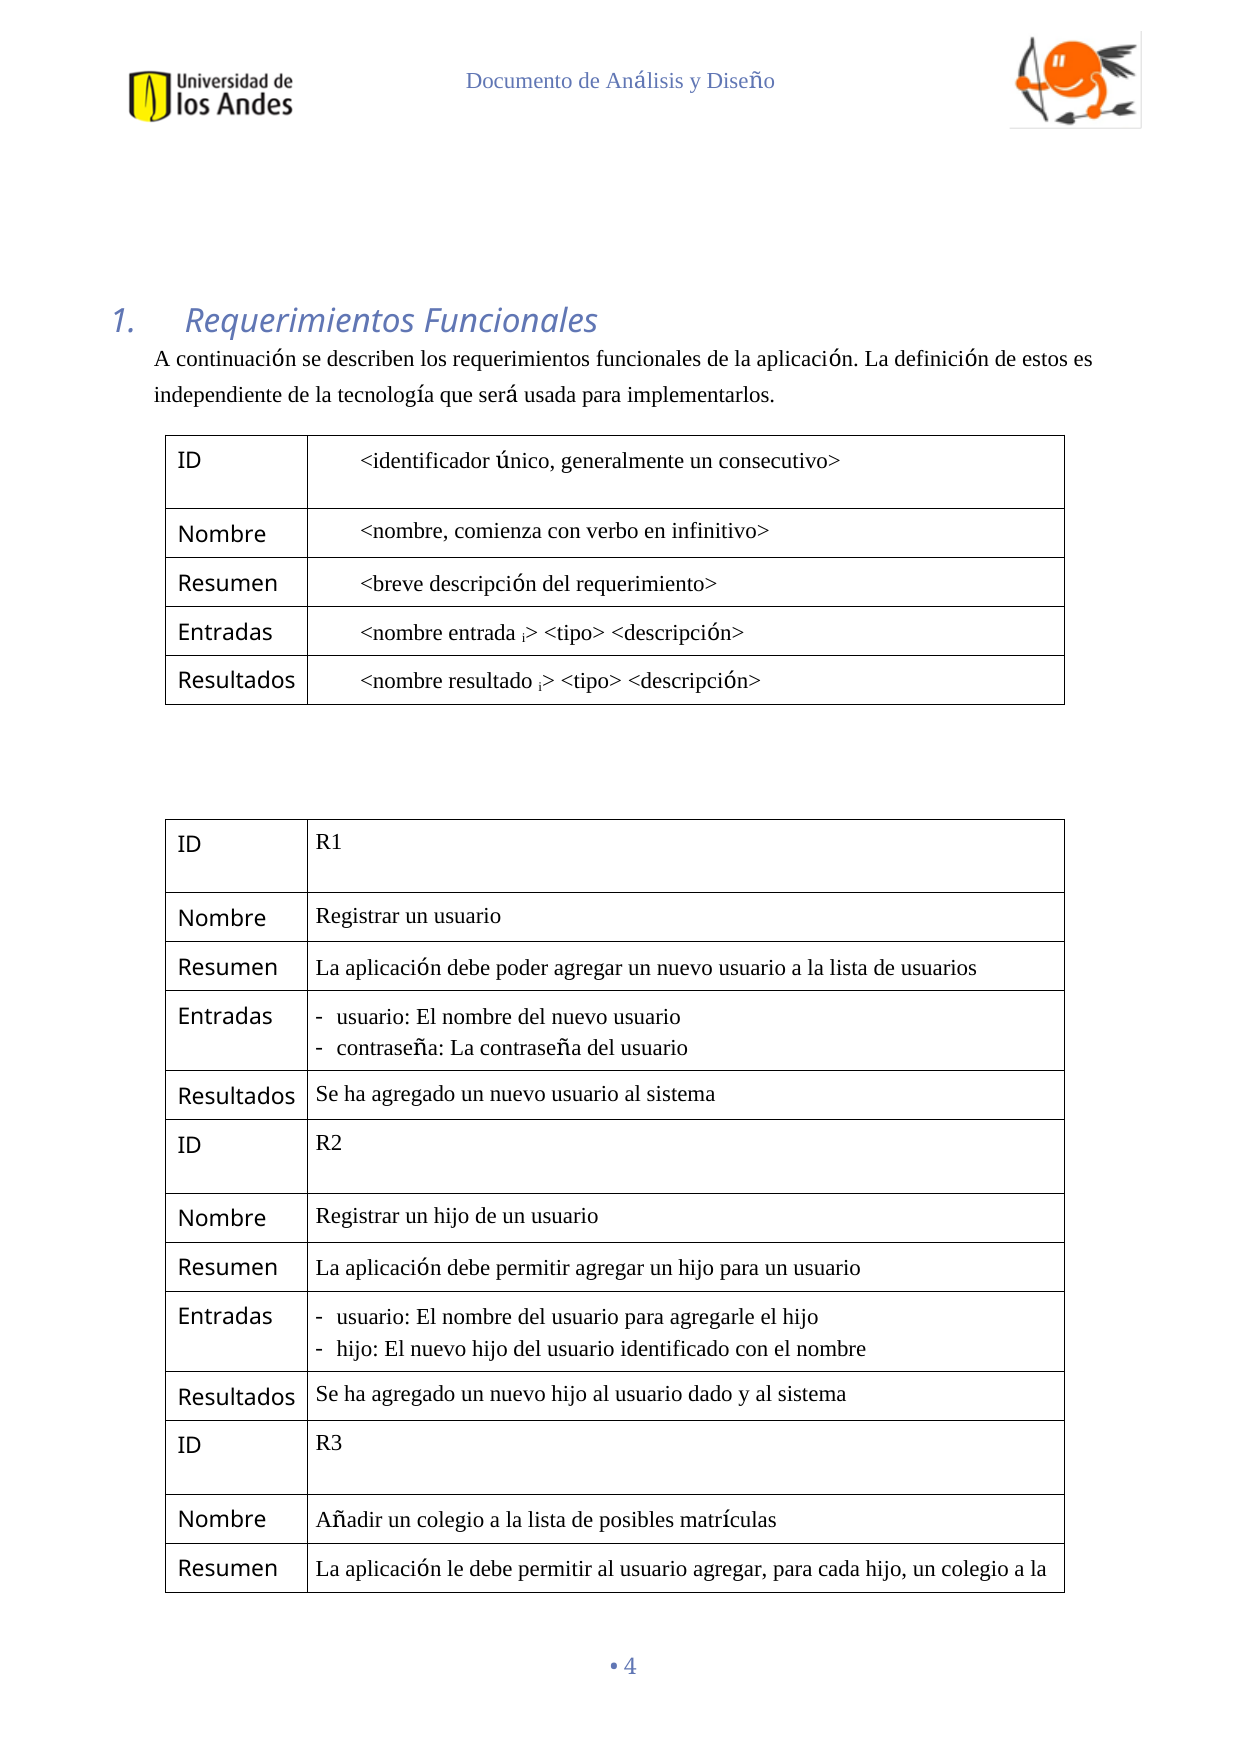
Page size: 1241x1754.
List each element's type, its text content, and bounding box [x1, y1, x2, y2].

table_cell Resultados [166, 1071, 307, 1119]
table_cell Resumen [166, 1544, 307, 1592]
table_cell Resultados [166, 656, 307, 704]
table_cell Resultados [166, 1372, 307, 1420]
table_cell R2 [308, 1120, 1064, 1193]
text A continuación se describen los requerimientos funcionales de la aplicación. La definición de estos es independiente de la tecnología que será usada para implementarlos. [154, 342, 1131, 409]
table_cell <breve descripción del requerimiento> [308, 558, 1064, 606]
table_cell <nombre entrada i> <tipo> <descripción> [308, 607, 1064, 655]
table_cell Resumen [166, 558, 307, 606]
table_cell Resumen [166, 1243, 307, 1291]
table_cell Añadir un colegio a la lista de posibles matrículas [308, 1495, 1064, 1543]
table_cell Entradas [166, 991, 307, 1070]
table_cell Entradas [166, 607, 307, 655]
table_header ID [166, 436, 307, 508]
table_cell La aplicación debe permitir agregar un hijo para un usuario [308, 1243, 1064, 1291]
subtitle Requerimientos Funcionales [109, 296, 1131, 342]
table_cell Nombre [166, 509, 307, 557]
table_cell ID [166, 1120, 307, 1193]
picture [117, 62, 303, 131]
table_header R1 [308, 820, 1064, 892]
table_cell ID [166, 1421, 307, 1494]
table_cell Registrar un usuario [308, 893, 1064, 941]
table_cell Resumen [166, 942, 307, 990]
table_cell La aplicación debe poder agregar un nuevo usuario a la lista de usuarios [308, 942, 1064, 990]
table_cell Nombre [166, 1194, 307, 1242]
table_header ID [166, 820, 307, 892]
table_cell Registrar un hijo de un usuario [308, 1194, 1064, 1242]
table_cell <nombre resultado i> <tipo> <descripción> [308, 656, 1064, 704]
table_cell Entradas [166, 1292, 307, 1371]
table_cell Se ha agregado un nuevo usuario al sistema [308, 1071, 1064, 1119]
table_cell Nombre [166, 893, 307, 941]
table_cell Se ha agregado un nuevo hijo al usuario dado y al sistema [308, 1372, 1064, 1420]
picture [1009, 31, 1143, 130]
table_cell <nombre, comienza con verbo en infinitivo> [308, 509, 1064, 557]
table_cell Nombre [166, 1495, 307, 1543]
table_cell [308, 1544, 1064, 1592]
table_header <identificador único, generalmente un consecutivo> [308, 436, 1064, 508]
table_cell R3 [308, 1421, 1064, 1494]
table_cell usuario: El nombre del nuevo usuario contraseña: La contraseña del usuario [308, 991, 1064, 1070]
table_cell usuario: El nombre del usuario para agregarle el hijo hijo: El nuevo hijo del usuario identificado con el nombre [308, 1292, 1064, 1371]
